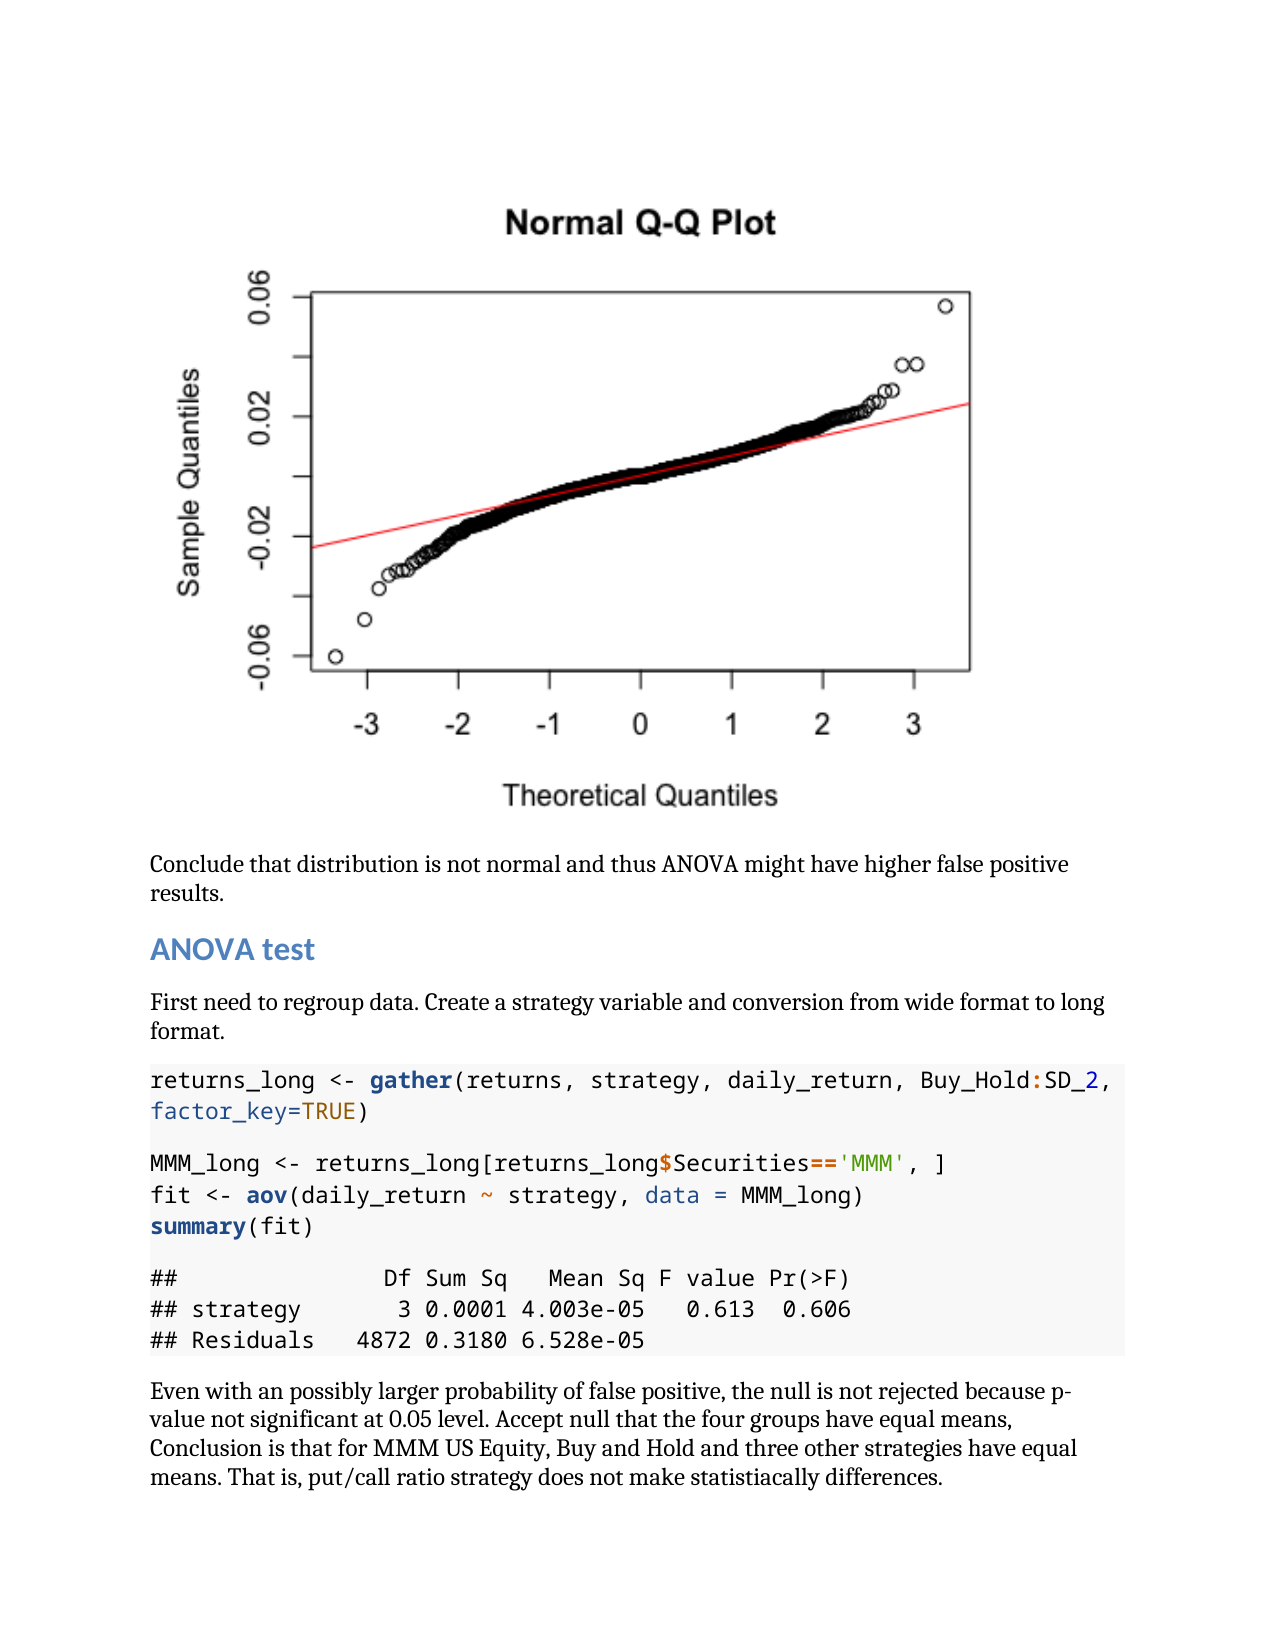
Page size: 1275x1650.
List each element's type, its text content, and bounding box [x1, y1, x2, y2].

subtitle ANOVA test [150, 928, 1125, 969]
text returns_long <- gather(returns, strategy, daily_return, Buy_Hold:SD_2, factor_key=TRUE) [370, 1064, 1125, 1127]
text First need to regroup data. Create a strategy variable and conversion from wide format to long format. [150, 988, 1125, 1045]
picture [168, 150, 1044, 850]
text MMM_long <- returns_long[returns_long$Securities=='MMM', ] fit <- aov(daily_return ~ strategy, data = MMM_long) summary(fit) [150, 1147, 1125, 1241]
text ## Df Sum Sq Mean Sq F value Pr(>F) ## strategy 3 0.0001 4.003e-05 0.613 0.606 ## Residuals 4872 0.3180 6.528e-05 [150, 1262, 1125, 1356]
text Even with an possibly larger probability of false positive, the null is not rejected because p-value not significant at 0.05 level. Accept null that the four groups have equal means, Conclusion is that for MMM US Equity, Buy and Hold and three other strategies have equal means. That is, put/call ratio strategy does not make statistiacally differences. [150, 1377, 1125, 1492]
